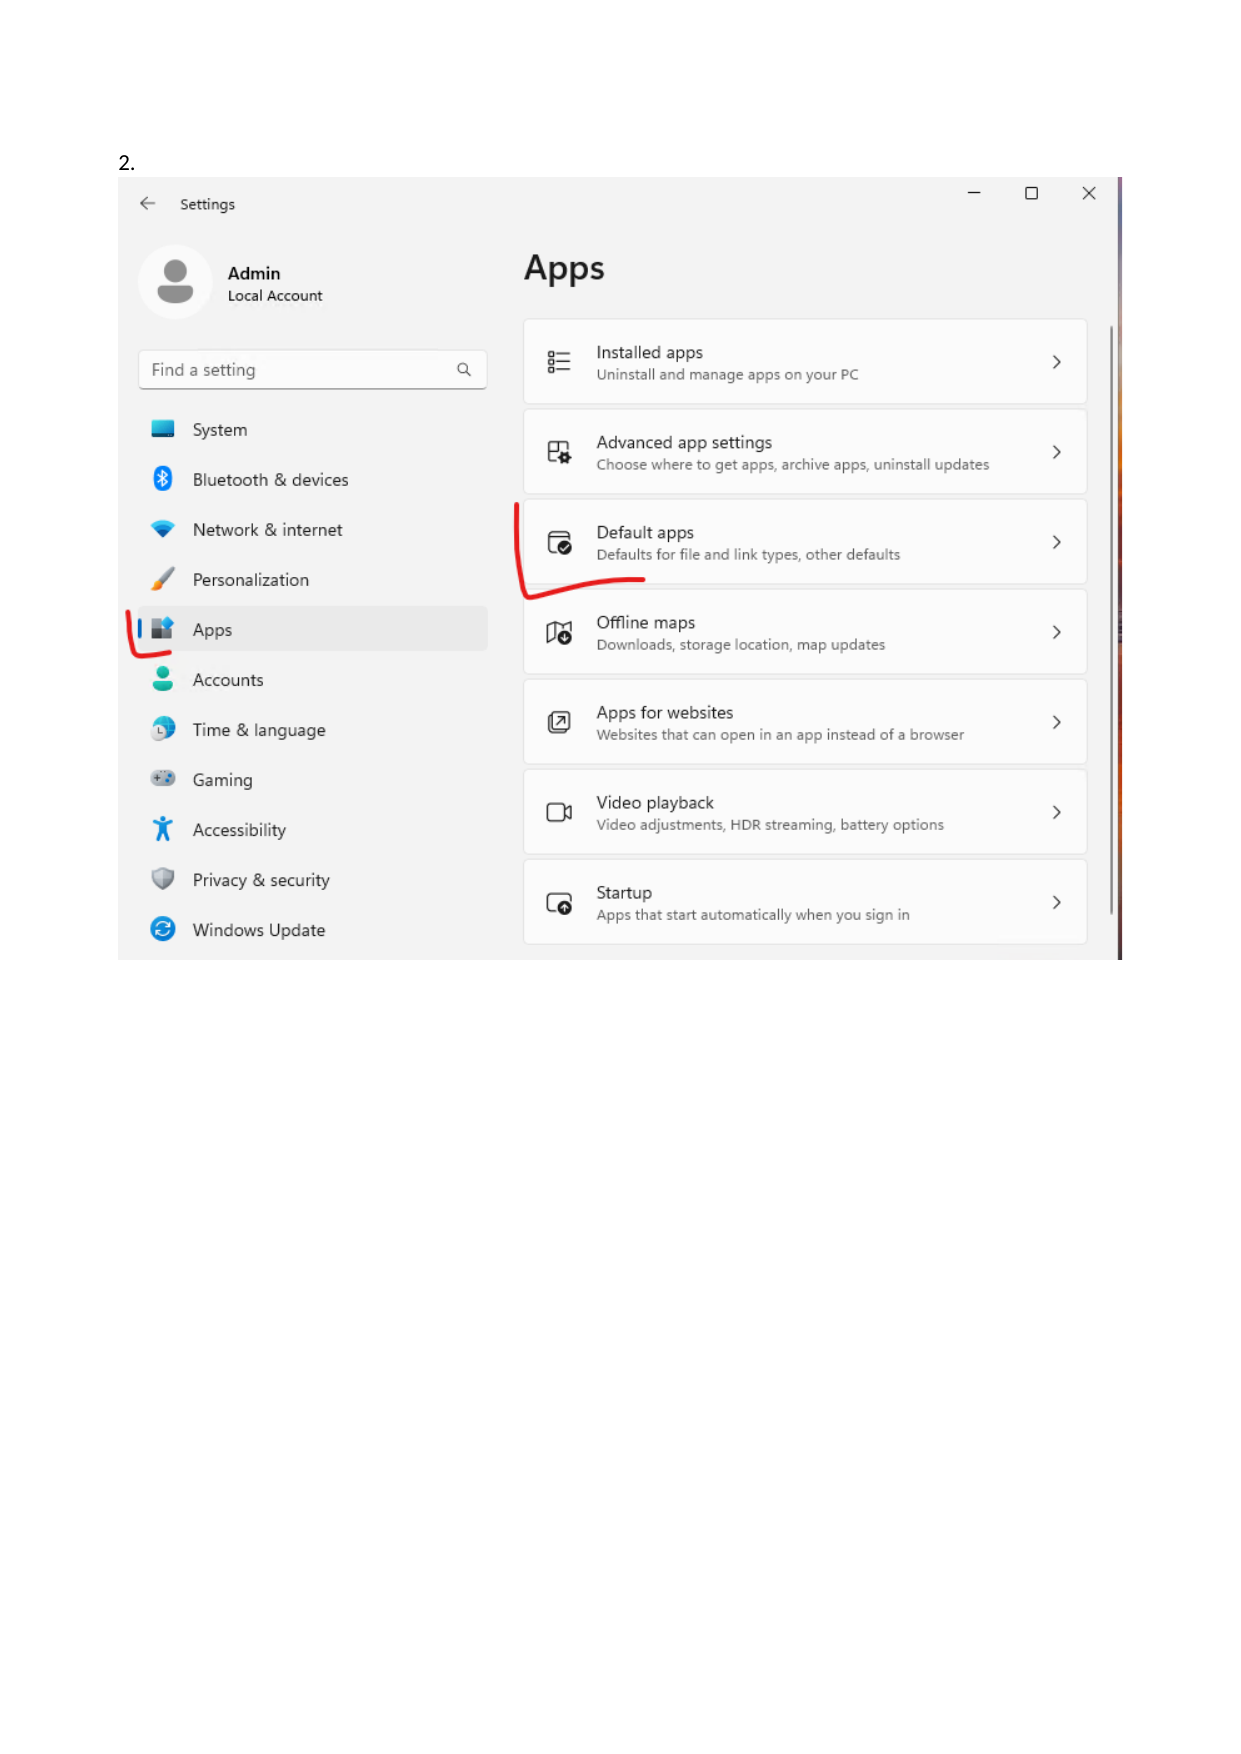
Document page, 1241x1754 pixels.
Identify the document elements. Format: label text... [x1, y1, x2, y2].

picture [118, 177, 1123, 960]
text 2. 3. [118, 148, 1122, 177]
